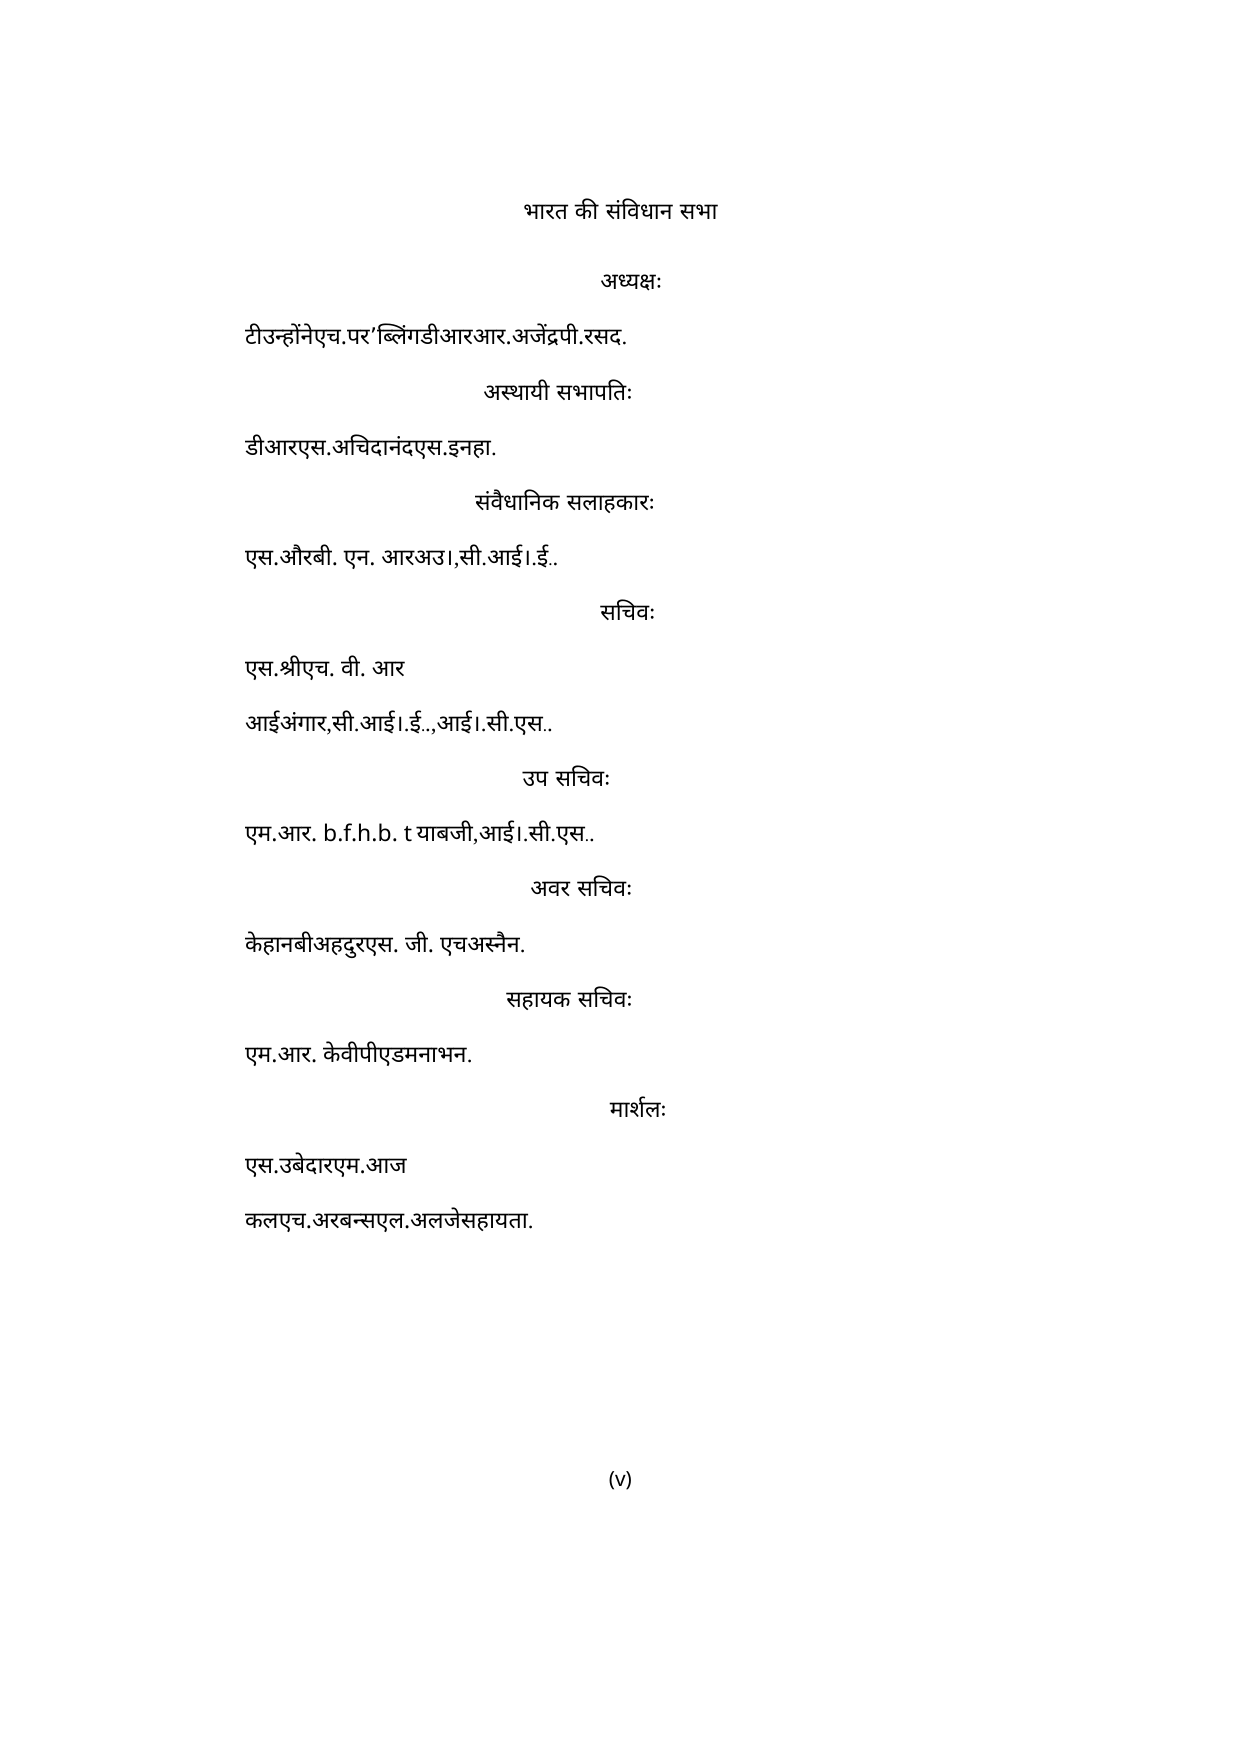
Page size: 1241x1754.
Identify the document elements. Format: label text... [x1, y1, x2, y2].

text संवैधानिक सलाहकारः एस.औरबी. एन. आरअउ।,सी.आई।.ई.. [245, 466, 700, 577]
text अस्थायी सभापतिः डीआरएस.अचिदानंदएस.इनहा. [245, 356, 700, 466]
text सचिवः एस.श्रीएच. वी. आर आईअंगार,सी.आई।.ई..,आई।.सी.एस.. [245, 577, 700, 742]
text (v) [150, 1469, 1090, 1490]
text अध्यक्षः टीउन्होंनेएच.पर’ब्लिंगडीआरआर.अजेंद्रपी.रसद. [245, 245, 700, 356]
text अवर सचिवः केहानबीअहदुरएस. जी. एचअस्नैन. [245, 853, 700, 963]
text सहायक सचिवः एम.आर. केवीपीएडमनाभन. [245, 963, 700, 1073]
text उप सचिवः एम.आर. b.f.h.b. tयाबजी,आई।.सी.एस.. [245, 742, 700, 853]
text मार्शलः एस.उबेदारएम.आज कलएच.अरबन्सएल.अलजेसहायता. [245, 1073, 700, 1240]
text भारत की संविधान सभा [150, 201, 1090, 224]
